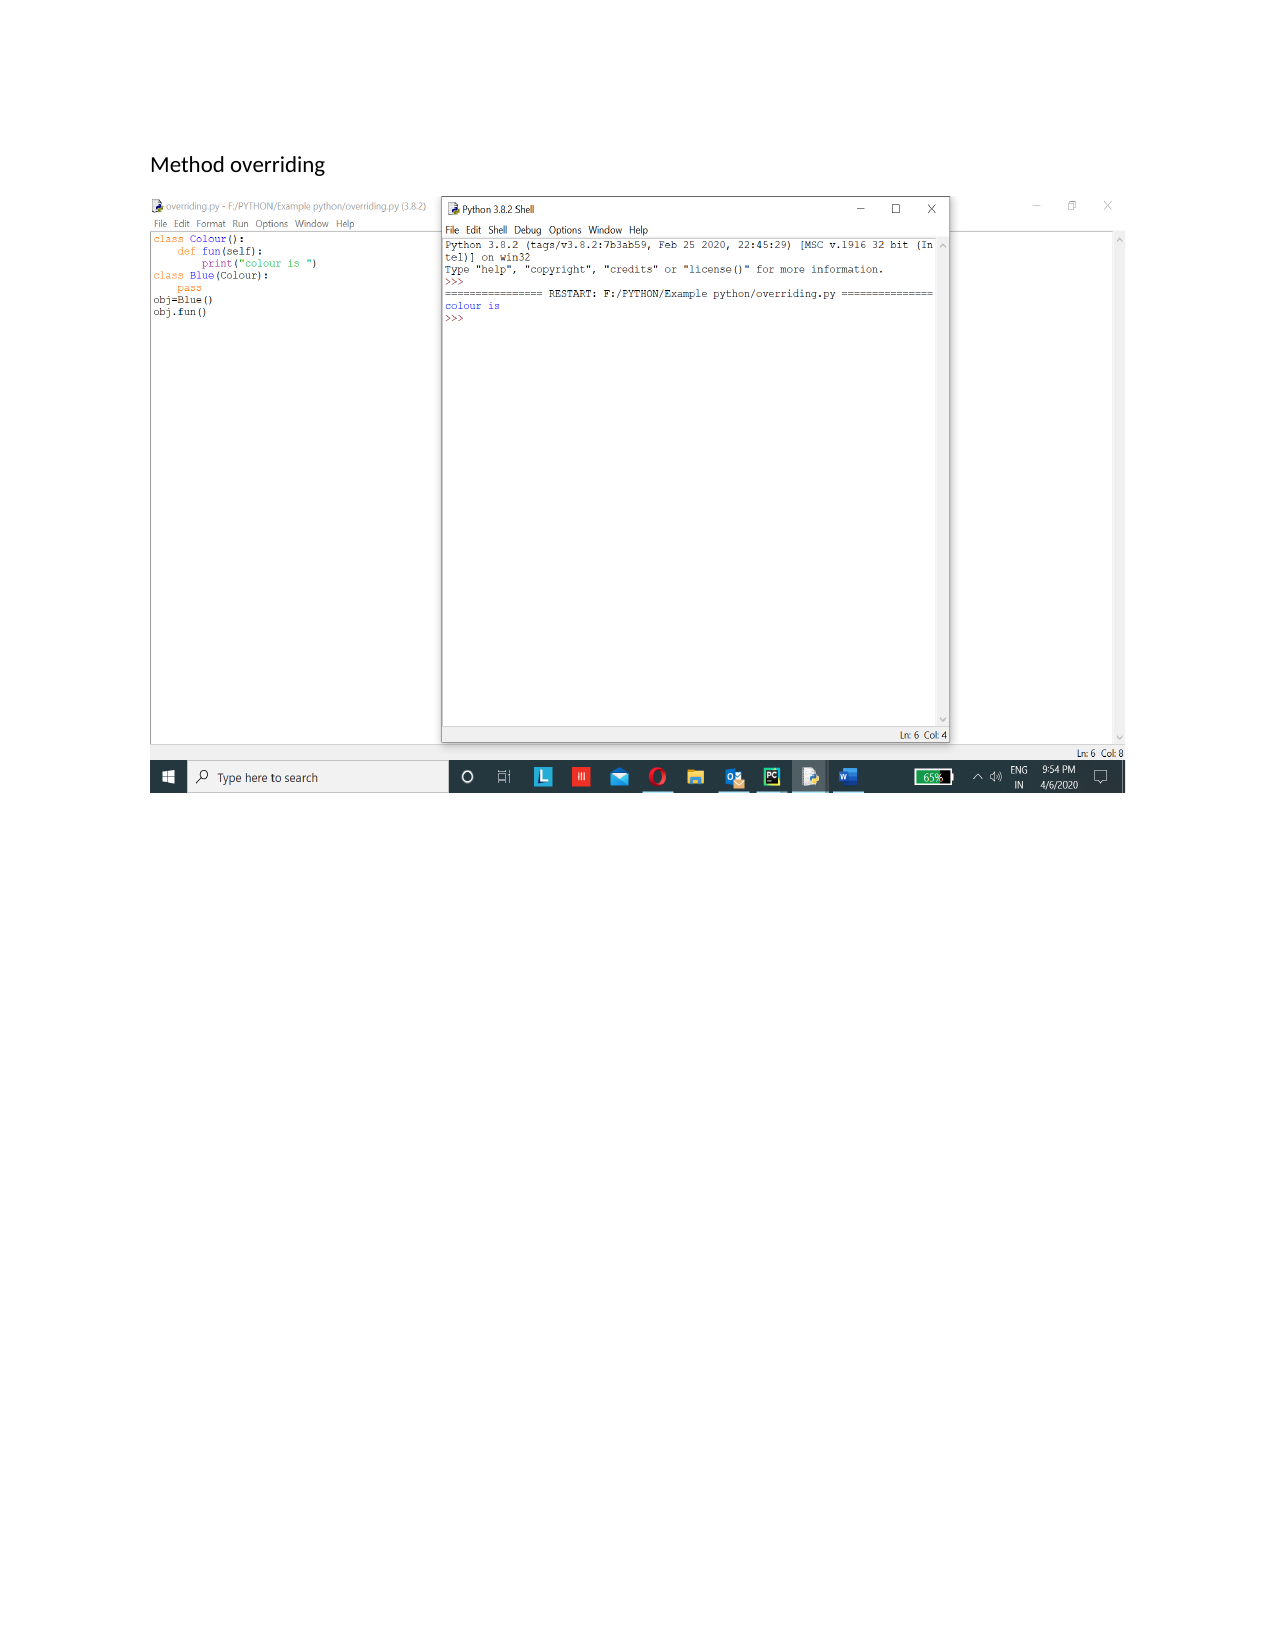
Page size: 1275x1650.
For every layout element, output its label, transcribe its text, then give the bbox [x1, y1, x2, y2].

text Method overriding [150, 150, 1125, 178]
picture [150, 196, 1125, 793]
